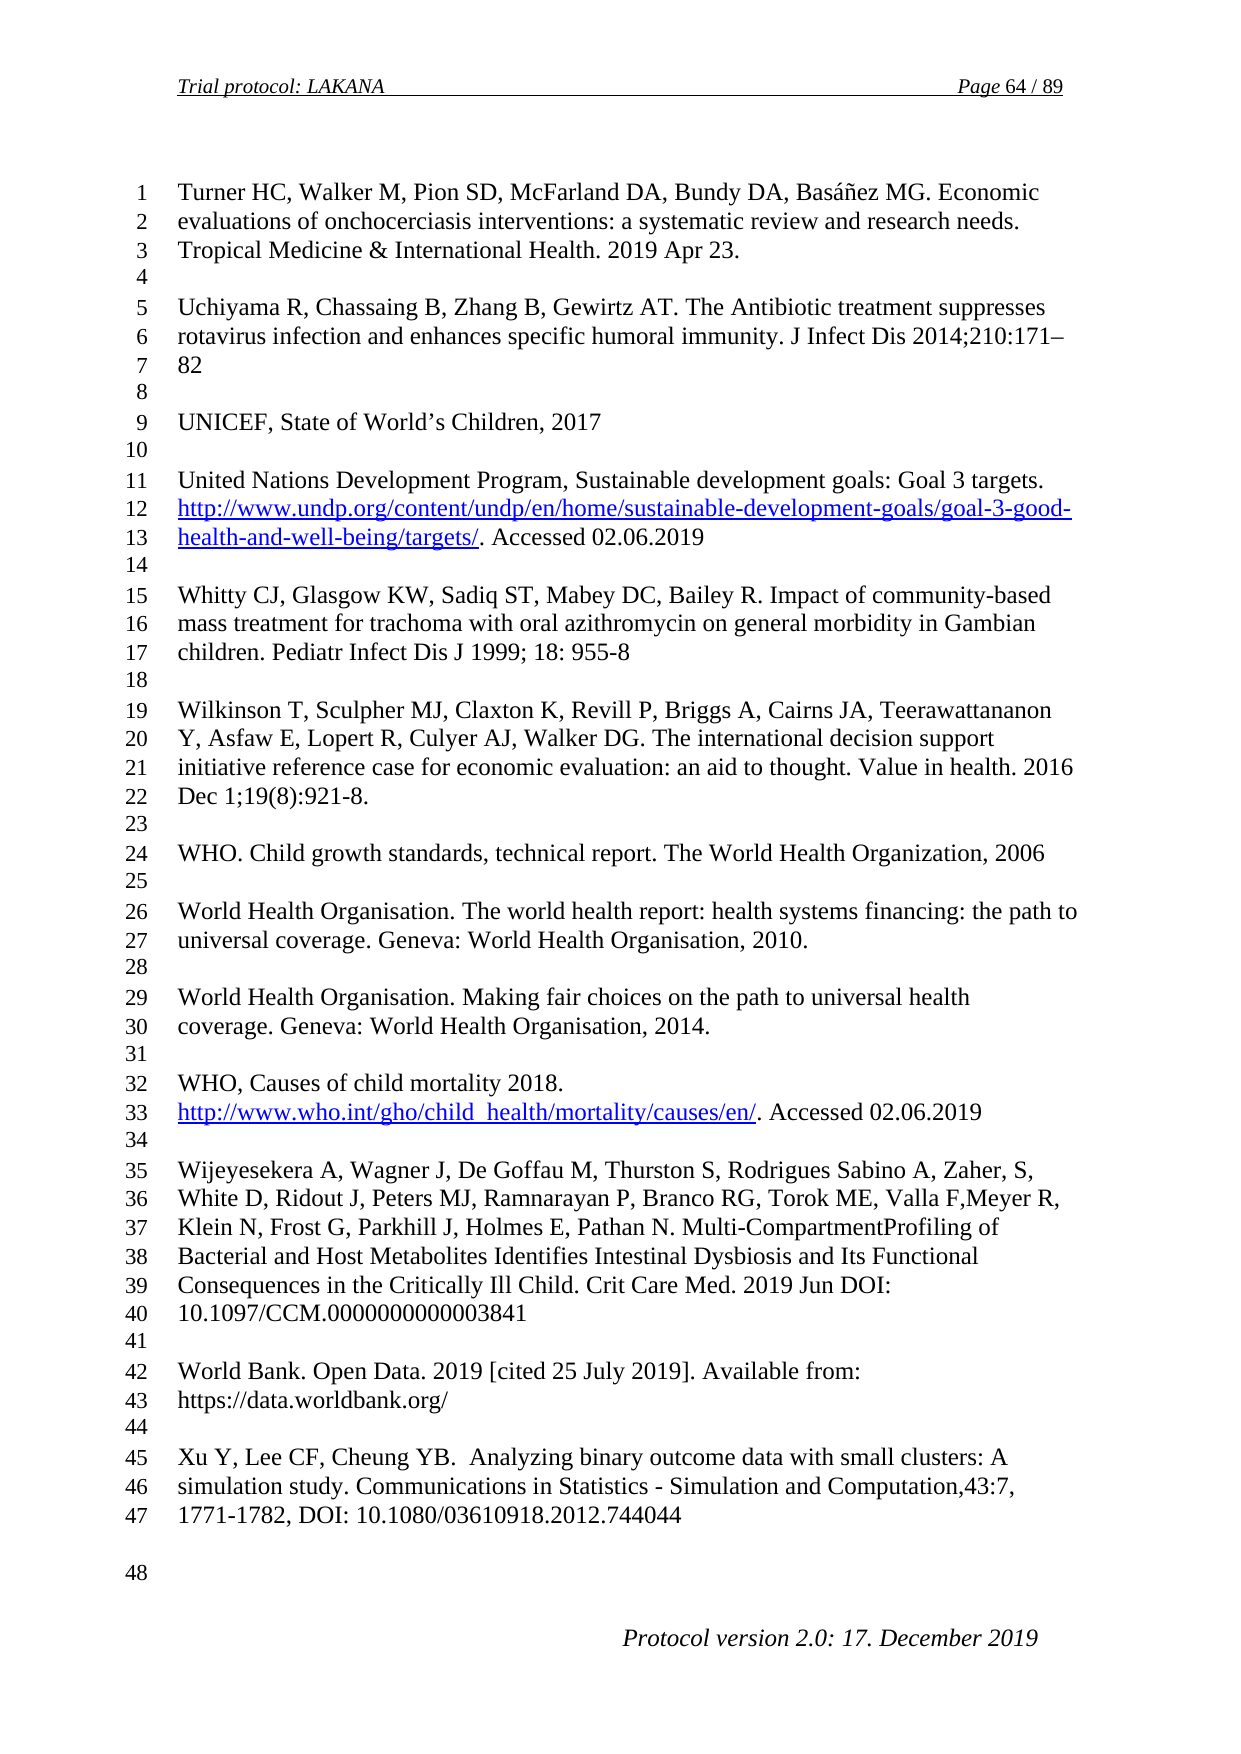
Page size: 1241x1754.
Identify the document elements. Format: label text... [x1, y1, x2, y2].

text World Health Organisation. Making fair choices on the path to universal health coverage. Geneva: World Health Organisation, 2014. [177, 982, 1078, 1040]
text Wijeyesekera A, Wagner J, De Goffau M, Thurston S, Rodrigues Sabino A, Zaher, S, White D, Ridout J, Peters MJ, Ramnarayan P, Branco RG, Torok ME, Valla F,Meyer R, Klein N, Frost G, Parkhill J, Holmes E, Pathan N. Multi-CompartmentProfiling of Bacterial and Host Metabolites Identifies Intestinal Dysbiosis and Its Functional Consequences in the Critically Ill Child. Crit Care Med. 2019 Jun DOI: 10.1097/CCM.0000000000003841 [177, 1155, 1078, 1327]
text Wilkinson T, Sculpher MJ, Claxton K, Revill P, Briggs A, Cairns JA, Teerawattananon Y, Asfaw E, Lopert R, Culyer AJ, Walker DG. The international decision support initiative reference case for economic evaluation: an aid to thought. Value in health. 2016 Dec 1;19(8):921-8. [177, 695, 1078, 810]
text World Bank. Open Data. 2019 [cited 25 July 2019]. Available from: https://data.worldbank.org/ [177, 1356, 1078, 1413]
text WHO, Causes of child mortality 2018. http://www.who.int/gho/child_health/mortality/causes/en/. Accessed 02.06.2019 [177, 1068, 1078, 1126]
text Uchiyama R, Chassaing B, Zhang B, Gewirtz AT. The Antibiotic treatment suppresses rotavirus infection and enhances specific humoral immunity. J Infect Dis 2014;210:171–82 [177, 292, 1078, 378]
text Whitty CJ, Glasgow KW, Sadiq ST, Mabey DC, Bailey R. Impact of community-based mass treatment for trachoma with oral azithromycin on general morbidity in Gambian children. Pediatr Infect Dis J 1999; 18: 955-8 [177, 580, 1078, 666]
text WHO. Child growth standards, technical report. The World Health Organization, 2006 [177, 838, 1078, 867]
text Turner HC, Walker M, Pion SD, McFarland DA, Bundy DA, Basáñez MG. Economic evaluations of onchocerciasis interventions: a systematic review and research needs. Tropical Medicine & International Health. 2019 Apr 23. [177, 177, 1078, 263]
text Xu Y, Lee CF, Cheung YB. Analyzing binary outcome data with small clusters: A simulation study. Communications in Statistics - Simulation and Computation,43:7, 1771-1782, DOI: 10.1080/03610918.2012.744044 [177, 1442, 1078, 1528]
text World Health Organisation. The world health report: health systems financing: the path to universal coverage. Geneva: World Health Organisation, 2010. [177, 896, 1078, 953]
text United Nations Development Program, Sustainable development goals: Goal 3 targets. http://www.undp.org/content/undp/en/home/sustainable-development-goals/goal-3-good-health-and-well-being/targets/. Accessed 02.06.2019 [177, 465, 1078, 551]
text UNICEF, State of World’s Children, 2017 [177, 407, 1078, 436]
